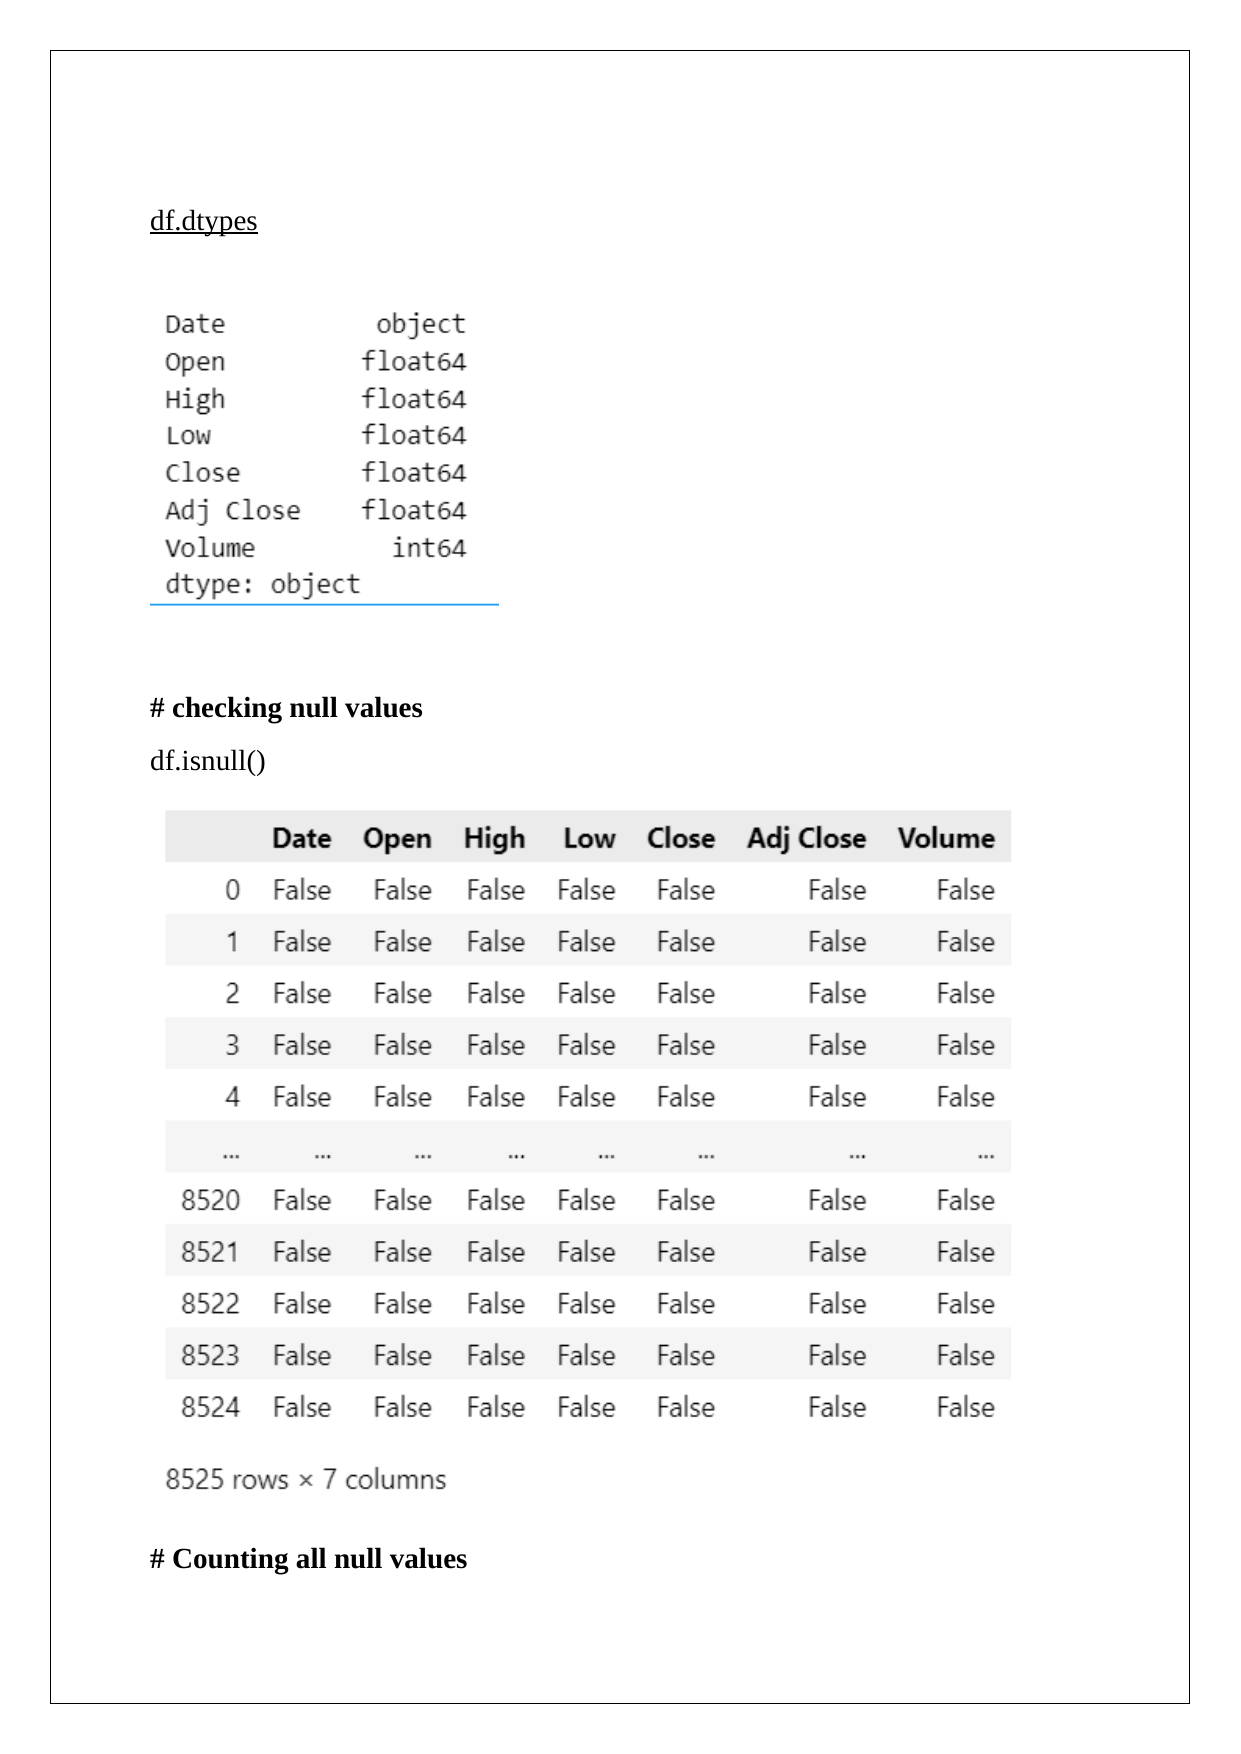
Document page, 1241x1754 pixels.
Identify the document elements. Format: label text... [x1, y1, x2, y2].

picture [150, 809, 1013, 1508]
text # checking null values [150, 690, 1090, 723]
text # Counting all null values [150, 1541, 1090, 1574]
text df.dtypes [150, 203, 1090, 236]
picture [150, 308, 499, 623]
text df.isnull() [150, 743, 1090, 776]
